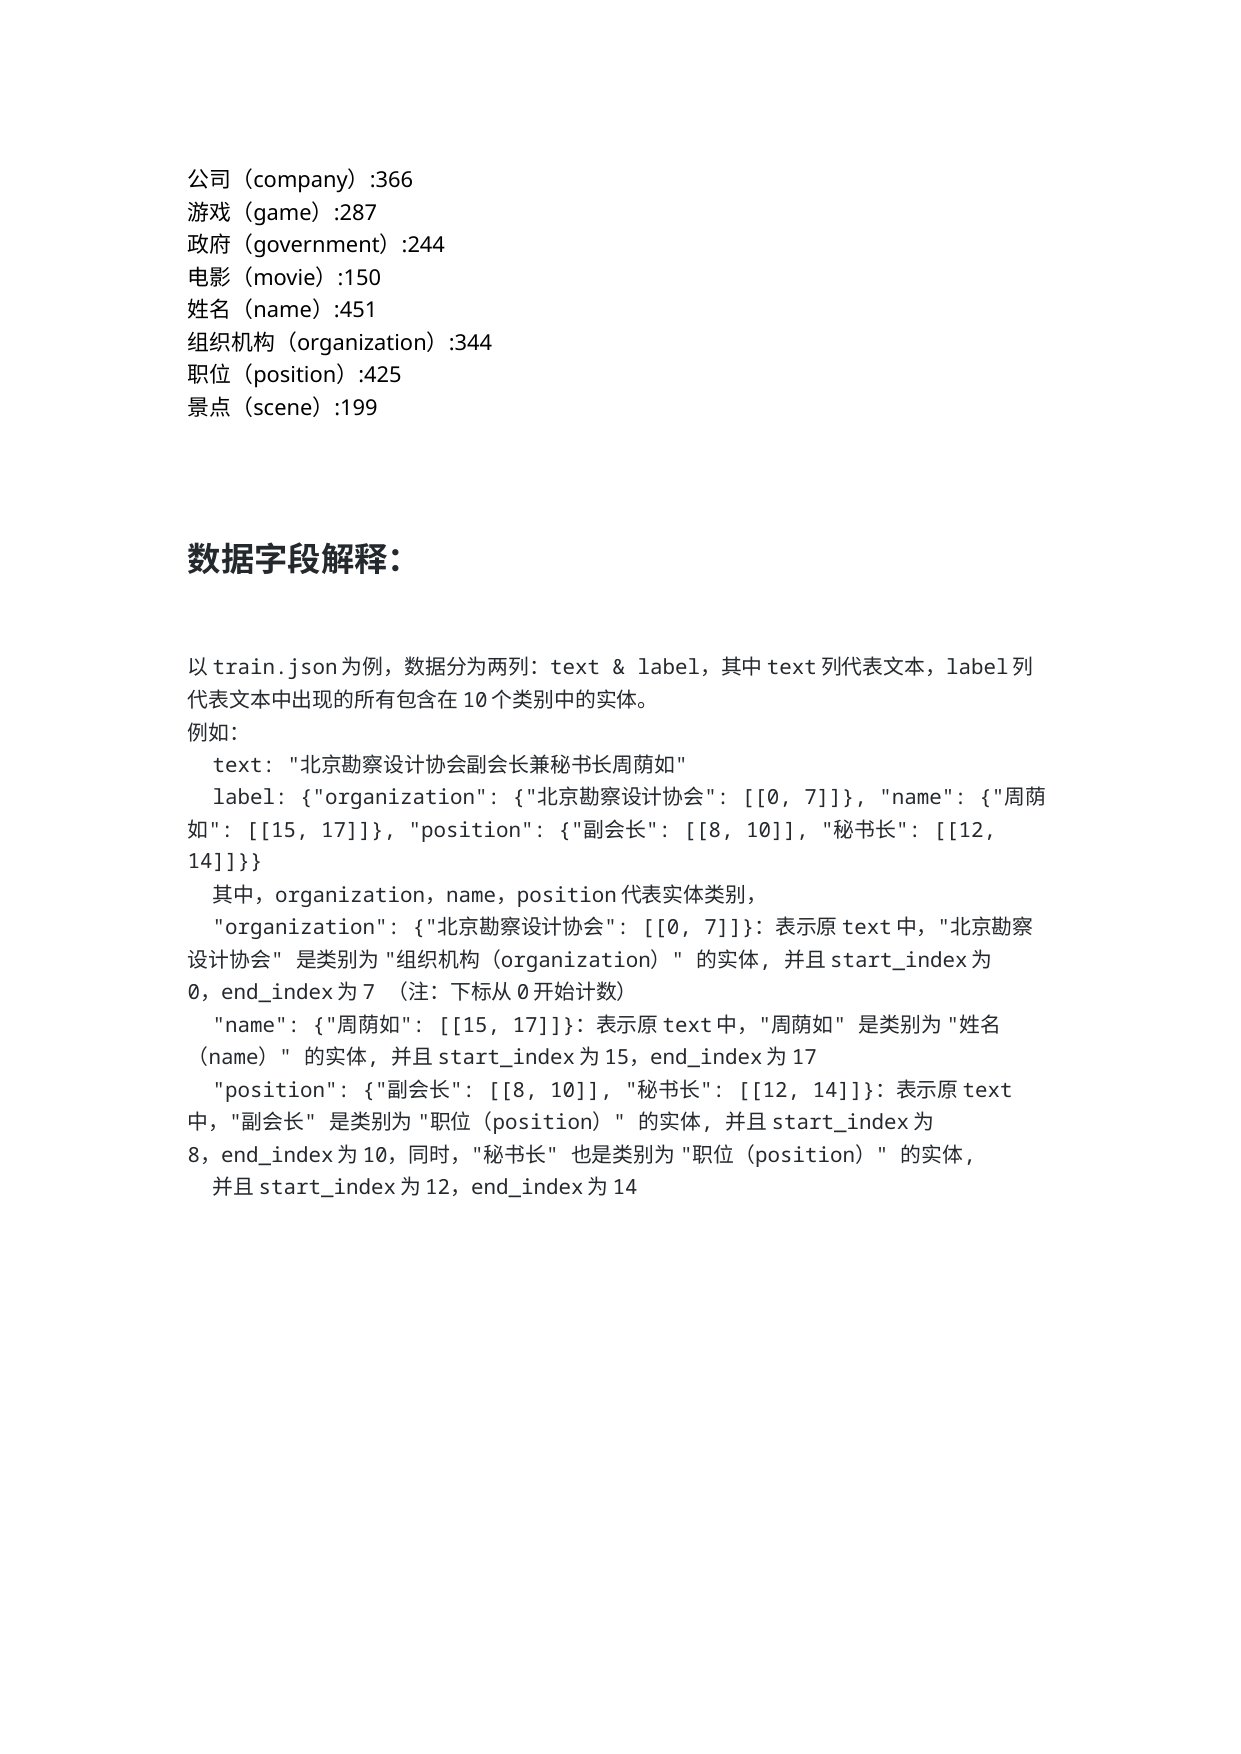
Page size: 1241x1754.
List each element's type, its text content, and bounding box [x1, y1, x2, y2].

text "position": {"副会长": [[8, 10]], "秘书长": [[12, 14]]}：表示原text中，"副会长" 是类别为 "职位（position）" 的实体, 并且start_index为8，end_index为10，同时，"秘书长" 也是类别为 "职位（position）" 的实体, [187, 1072, 1053, 1169]
text 政府（government）:244 [187, 227, 1053, 259]
text 并且start_index为12，end_index为14 [187, 1169, 1053, 1202]
subtitle 数据字段解释： [187, 524, 1053, 589]
text label: {"organization": {"北京勘察设计协会": [[0, 7]]}, "name": {"周荫如": [[15, 17]]}, "position": {"副会长": [[8, 10]], "秘书长": [[12, 14]]}} [187, 779, 1053, 877]
text 以train.json为例，数据分为两列：text & label，其中text列代表文本，label列代表文本中出现的所有包含在10个类别中的实体。 [187, 649, 1053, 714]
text 公司（company）:366 [187, 162, 1053, 194]
text 电影（movie）:150 [187, 259, 1053, 292]
text "organization": {"北京勘察设计协会": [[0, 7]]}：表示原text中，"北京勘察设计协会" 是类别为 "组织机构（organization）" 的实体, 并且start_index为0，end_index为7 （注：下标从0开始计数） [187, 909, 1053, 1007]
text 其中，organization，name，position代表实体类别， [187, 877, 1053, 909]
text 游戏（game）:287 [187, 194, 1053, 227]
text "name": {"周荫如": [[15, 17]]}：表示原text中，"周荫如" 是类别为 "姓名（name）" 的实体, 并且start_index为15，end_index为17 [187, 1007, 1053, 1072]
text 职位（position）:425 [187, 357, 1053, 389]
text 景点（scene）:199 [187, 389, 1053, 422]
text text: "北京勘察设计协会副会长兼秘书长周荫如" [187, 747, 1053, 779]
text 组织机构（organization）:344 [187, 324, 1053, 357]
text 姓名（name）:451 [187, 292, 1053, 324]
text 例如： [187, 714, 1053, 747]
